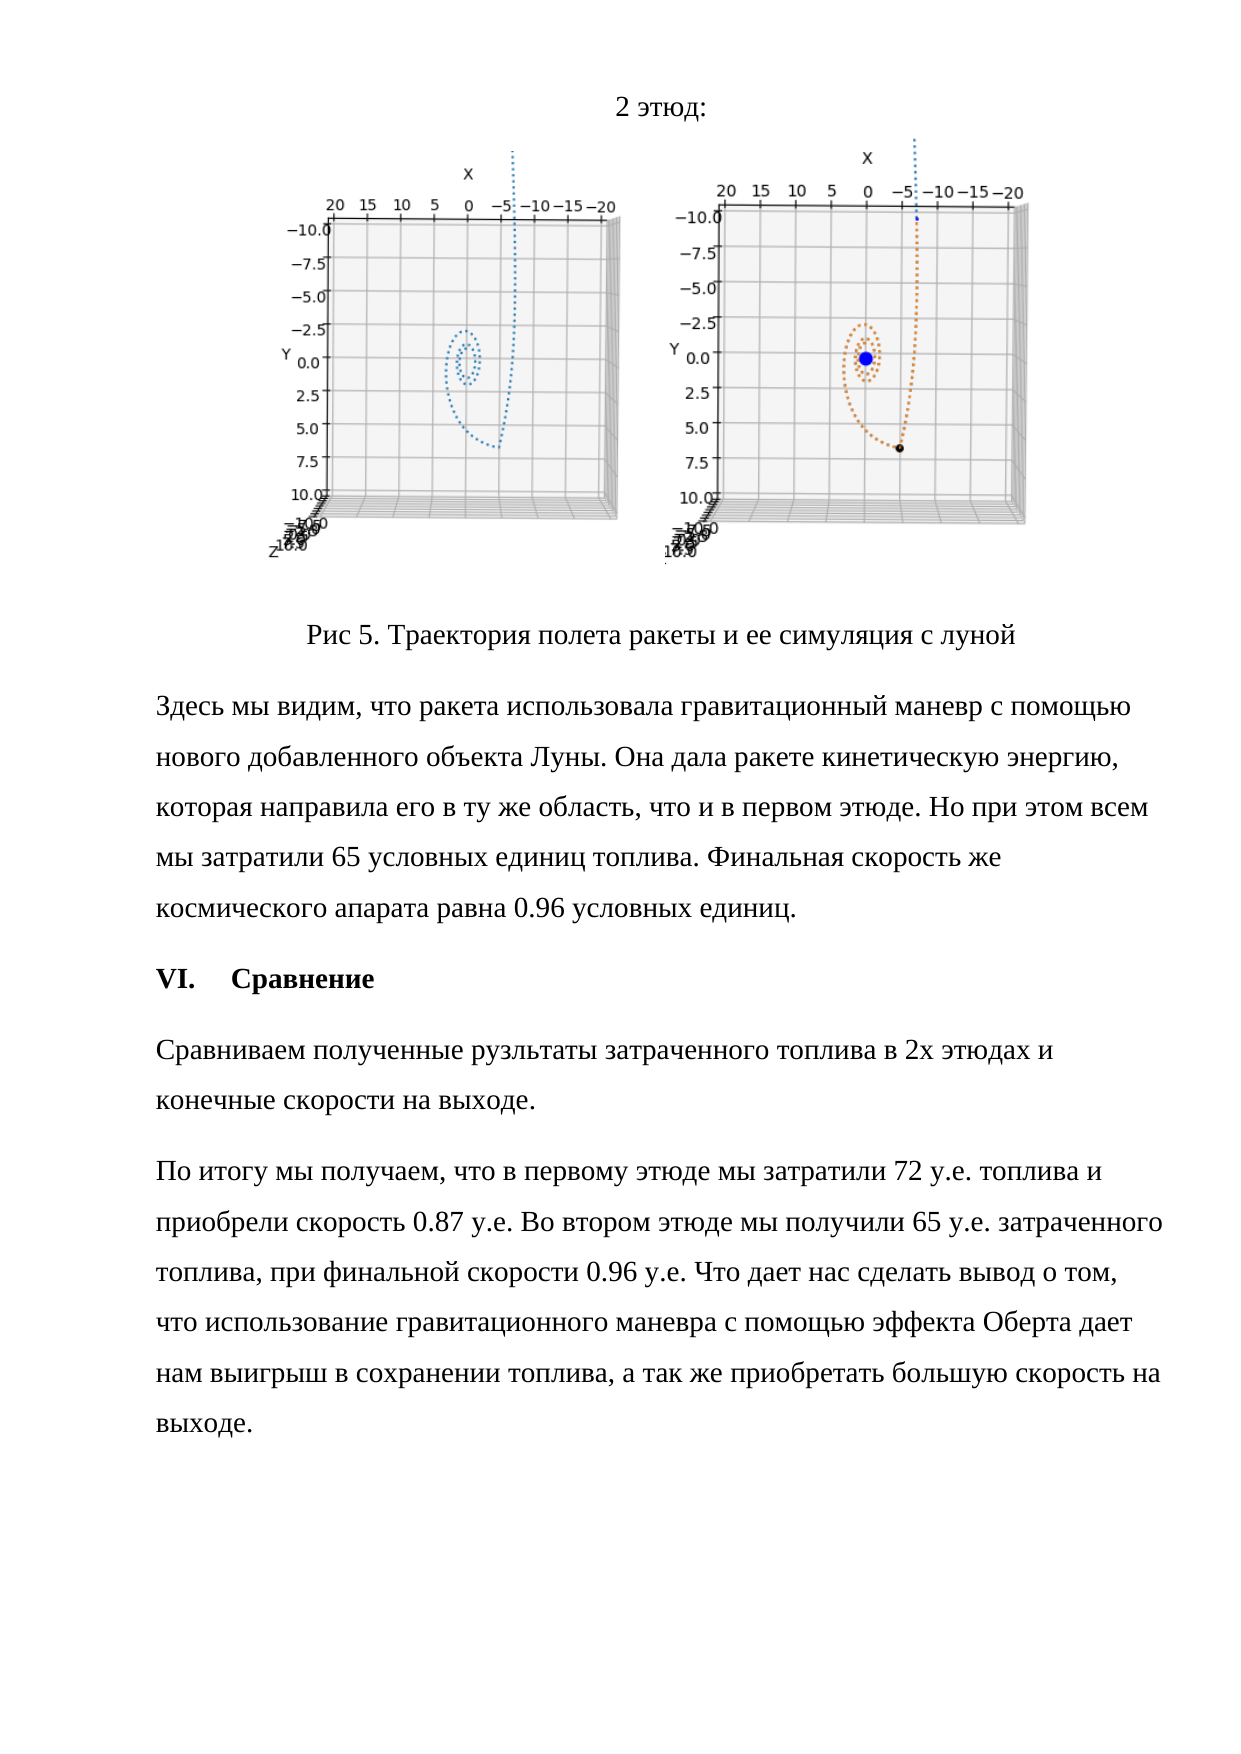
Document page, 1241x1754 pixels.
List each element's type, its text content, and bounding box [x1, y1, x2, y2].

list Сравнение [156, 961, 1167, 994]
text Рис 5. Траектория полета ракеты и ее симуляция с луной [156, 617, 1167, 651]
text По итогу мы получаем, что в первому этюде мы затратили 72 у.е. топлива и приобрели скорость 0.87 у.е. Во втором этюде мы получили 65 у.е. затраченного топлива, при финальной скорости 0.96 у.е. Что дает нас сделать вывод о том, что использование гравитационного маневра с помощью эффекта Оберта дает нам выигрыш в сохранении топлива, а так же приобретать большую скорость на выходе. [156, 1153, 1167, 1439]
text Здесь мы видим, что ракета использовала гравитационный маневр с помощью нового добавленного объекта Луны. Она дала ракете кинетическую энергию, которая направила его в ту же область, что и в первом этюде. Но при этом всем мы затратили 65 условных единиц топлива. Финальная скорость же космического апарата равна 0.96 условных единиц. [156, 688, 1167, 923]
picture [263, 151, 661, 577]
picture [665, 136, 1060, 577]
text Сравниваем полученные рузльтаты затраченного топлива в 2х этюдах и конечные скорости на выходе. [156, 1032, 1167, 1116]
